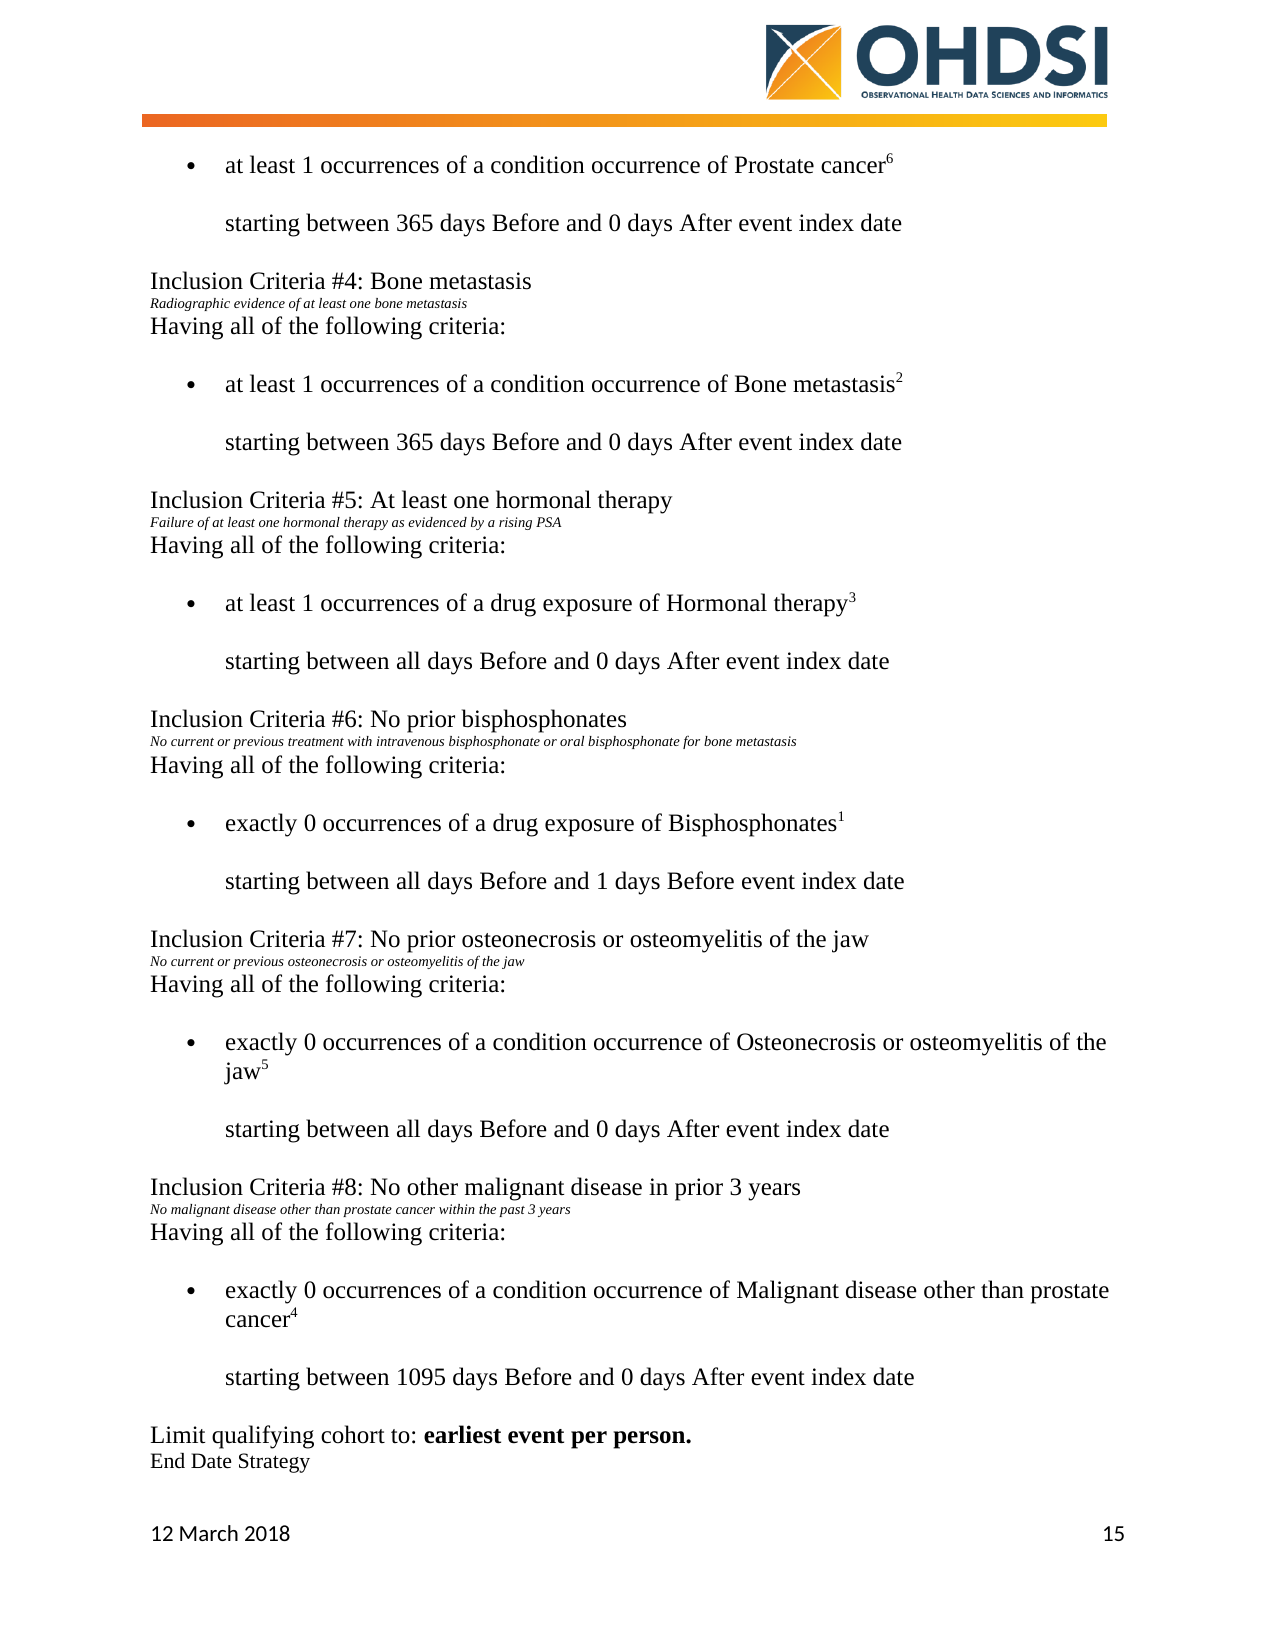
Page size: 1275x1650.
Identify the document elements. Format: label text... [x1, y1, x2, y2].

text Limit qualifying cohort to: earliest event per person. [150, 1420, 1125, 1448]
text Inclusion Criteria #4: Bone metastasis [150, 266, 1125, 294]
text No current or previous treatment with intravenous bisphosphonate or oral bisphosphonate for bone metastasis [150, 733, 1125, 750]
text Having all of the following criteria: [150, 750, 1125, 779]
text Having all of the following criteria: [150, 531, 1125, 559]
text Having all of the following criteria: [150, 969, 1125, 998]
text Inclusion Criteria #8: No other malignant disease in prior 3 years [150, 1172, 1125, 1200]
list exactly 0 occurrences of a drug exposure of Bisphosphonates1 [187, 808, 1125, 837]
picture [748, 11, 1125, 114]
text starting between all days Before and 0 days After event index date [225, 646, 1125, 675]
list at least 1 occurrences of a condition occurrence of Prostate cancer6 [187, 150, 1125, 179]
text Inclusion Criteria #5: At least one hormonal therapy [150, 485, 1125, 514]
text Inclusion Criteria #6: No prior bisphosphonates [150, 704, 1125, 733]
list exactly 0 occurrences of a condition occurrence of Osteonecrosis or osteomyelitis of the jaw5 [187, 1027, 1125, 1084]
text Failure of at least one hormonal therapy as evidenced by a rising PSA [150, 514, 1125, 531]
text Radiographic evidence of at least one bone metastasis [150, 294, 1125, 311]
text Inclusion Criteria #7: No prior osteonecrosis or osteomyelitis of the jaw [150, 924, 1125, 952]
text starting between 1095 days Before and 0 days After event index date [225, 1362, 1125, 1391]
text Having all of the following criteria: [150, 1217, 1125, 1246]
text Having all of the following criteria: [150, 311, 1125, 340]
text End Date Strategy [150, 1448, 1125, 1474]
list at least 1 occurrences of a drug exposure of Hormonal therapy3 [187, 588, 1125, 617]
text No current or previous osteonecrosis or osteomyelitis of the jaw [150, 952, 1125, 969]
text starting between 365 days Before and 0 days After event index date [225, 427, 1125, 456]
text starting between all days Before and 0 days After event index date [225, 1114, 1125, 1142]
text starting between 365 days Before and 0 days After event index date [225, 208, 1125, 237]
list exactly 0 occurrences of a condition occurrence of Malignant disease other than prostate cancer4 [187, 1275, 1125, 1333]
list at least 1 occurrences of a condition occurrence of Bone metastasis2 [187, 369, 1125, 398]
text starting between all days Before and 1 days Before event index date [225, 866, 1125, 894]
text No malignant disease other than prostate cancer within the past 3 years [150, 1200, 1125, 1217]
